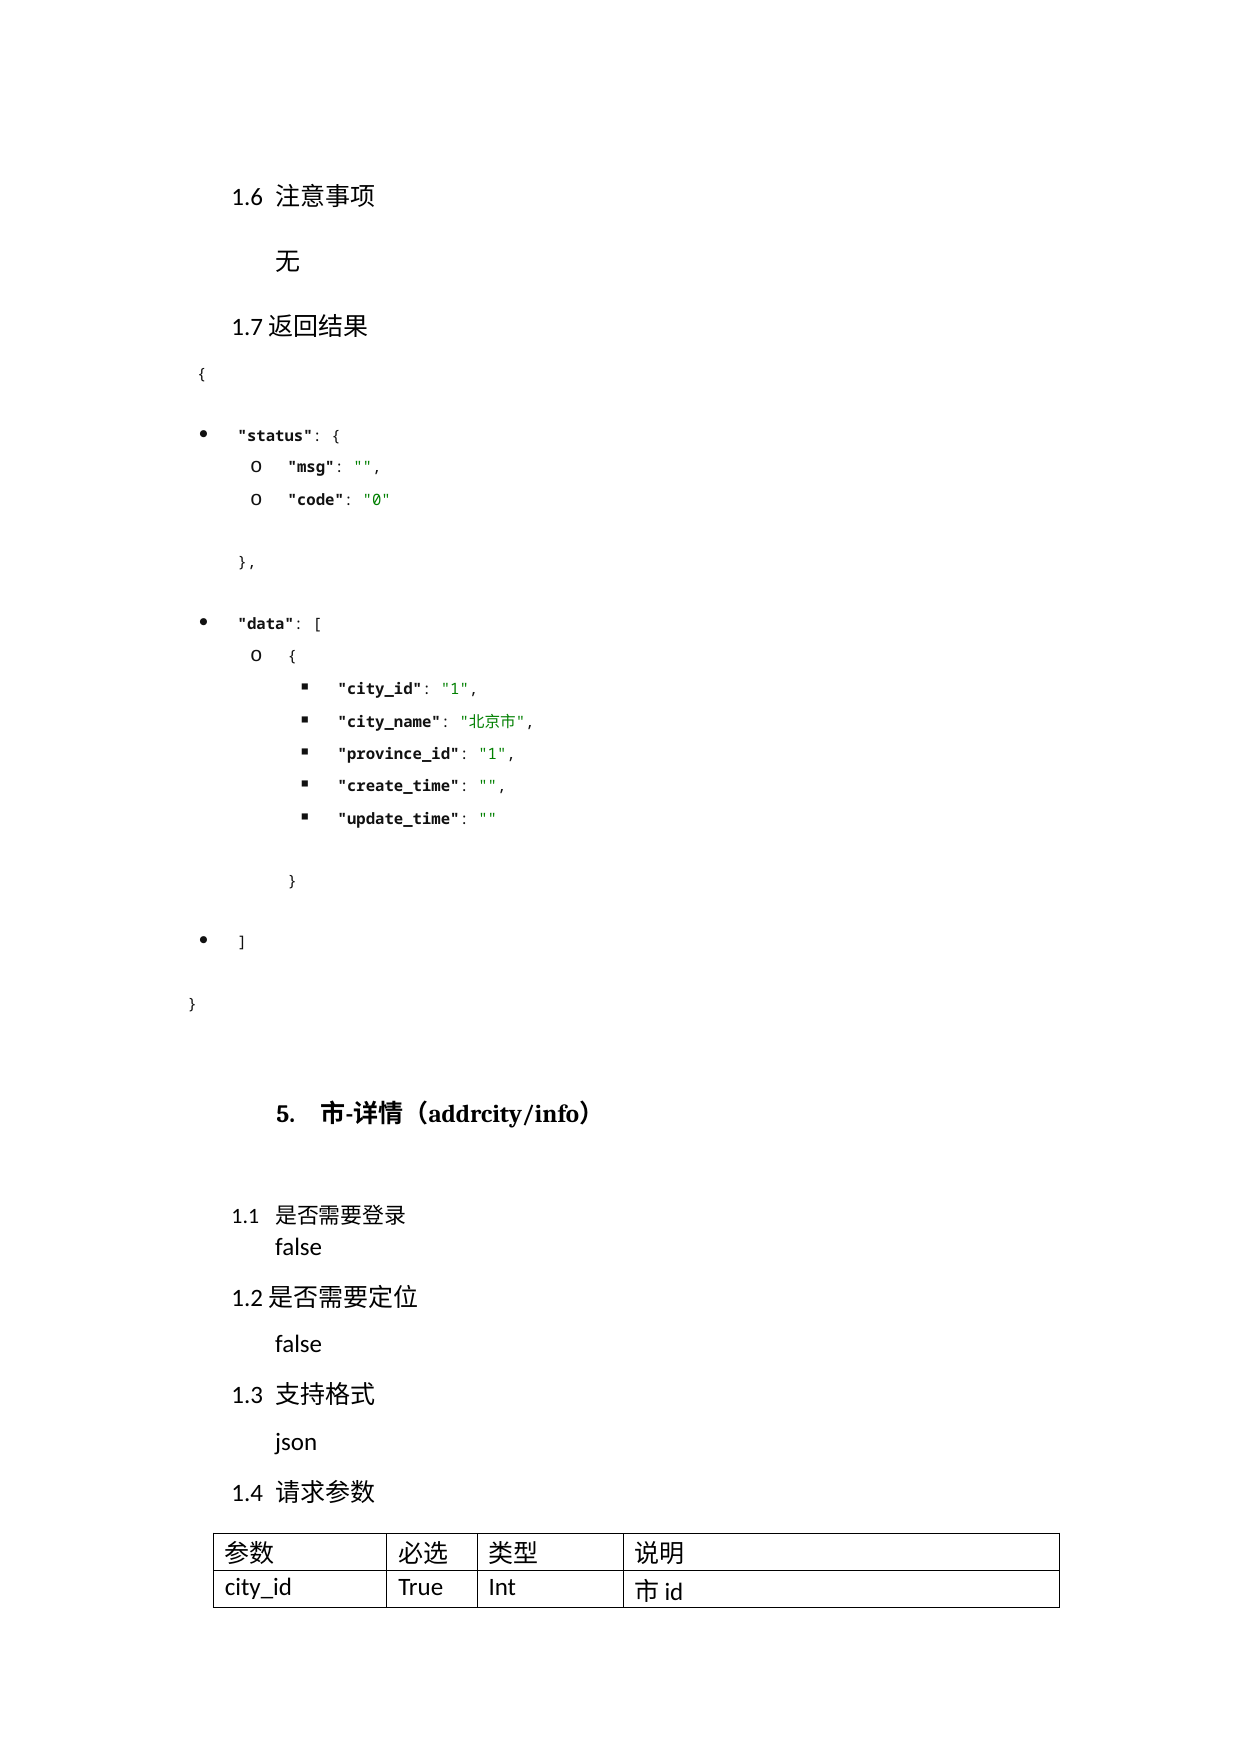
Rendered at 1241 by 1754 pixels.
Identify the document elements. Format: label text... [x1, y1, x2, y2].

table_header 类型 [478, 1534, 623, 1570]
table_cell True [387, 1571, 477, 1607]
table_header 说明 [624, 1534, 1059, 1570]
text 无 [187, 227, 1053, 292]
list { [250, 639, 1053, 672]
text json [187, 1425, 1053, 1458]
text 1.6 注意事项 [187, 162, 1053, 227]
subtitle 市-详情（addrcity/info） [276, 1079, 1053, 1144]
text false [187, 1230, 1053, 1263]
text 1.3 支持格式 [187, 1360, 1053, 1425]
text false [187, 1328, 1053, 1360]
list "province_id": "1", [300, 737, 1053, 769]
table_cell city_id [214, 1571, 386, 1607]
text } [287, 864, 1053, 896]
text 1.7 返回结果 [187, 292, 1053, 357]
table_cell 市id [624, 1571, 1059, 1607]
list "status": { [200, 419, 1053, 451]
text { [187, 357, 1053, 389]
list "msg": "", [250, 451, 1053, 484]
list "data": [ [200, 607, 1053, 639]
list "city_id": "1", [300, 672, 1053, 704]
table_cell Int [478, 1571, 623, 1607]
text 1.2 是否需要定位 [187, 1263, 1053, 1328]
table_header 参数 [214, 1534, 386, 1570]
list "update_time": "" [300, 802, 1053, 834]
list "code": "0" [250, 484, 1053, 516]
text 1.1 是否需要登录 [187, 1198, 1053, 1230]
list "create_time": "", [300, 769, 1053, 802]
list "city_name": "北京市", [300, 704, 1053, 737]
list ] [200, 925, 1053, 958]
table_header 必选 [387, 1534, 477, 1570]
text }, [237, 545, 1053, 578]
text } [187, 987, 1053, 1019]
text 1.4 请求参数 [187, 1458, 1053, 1523]
